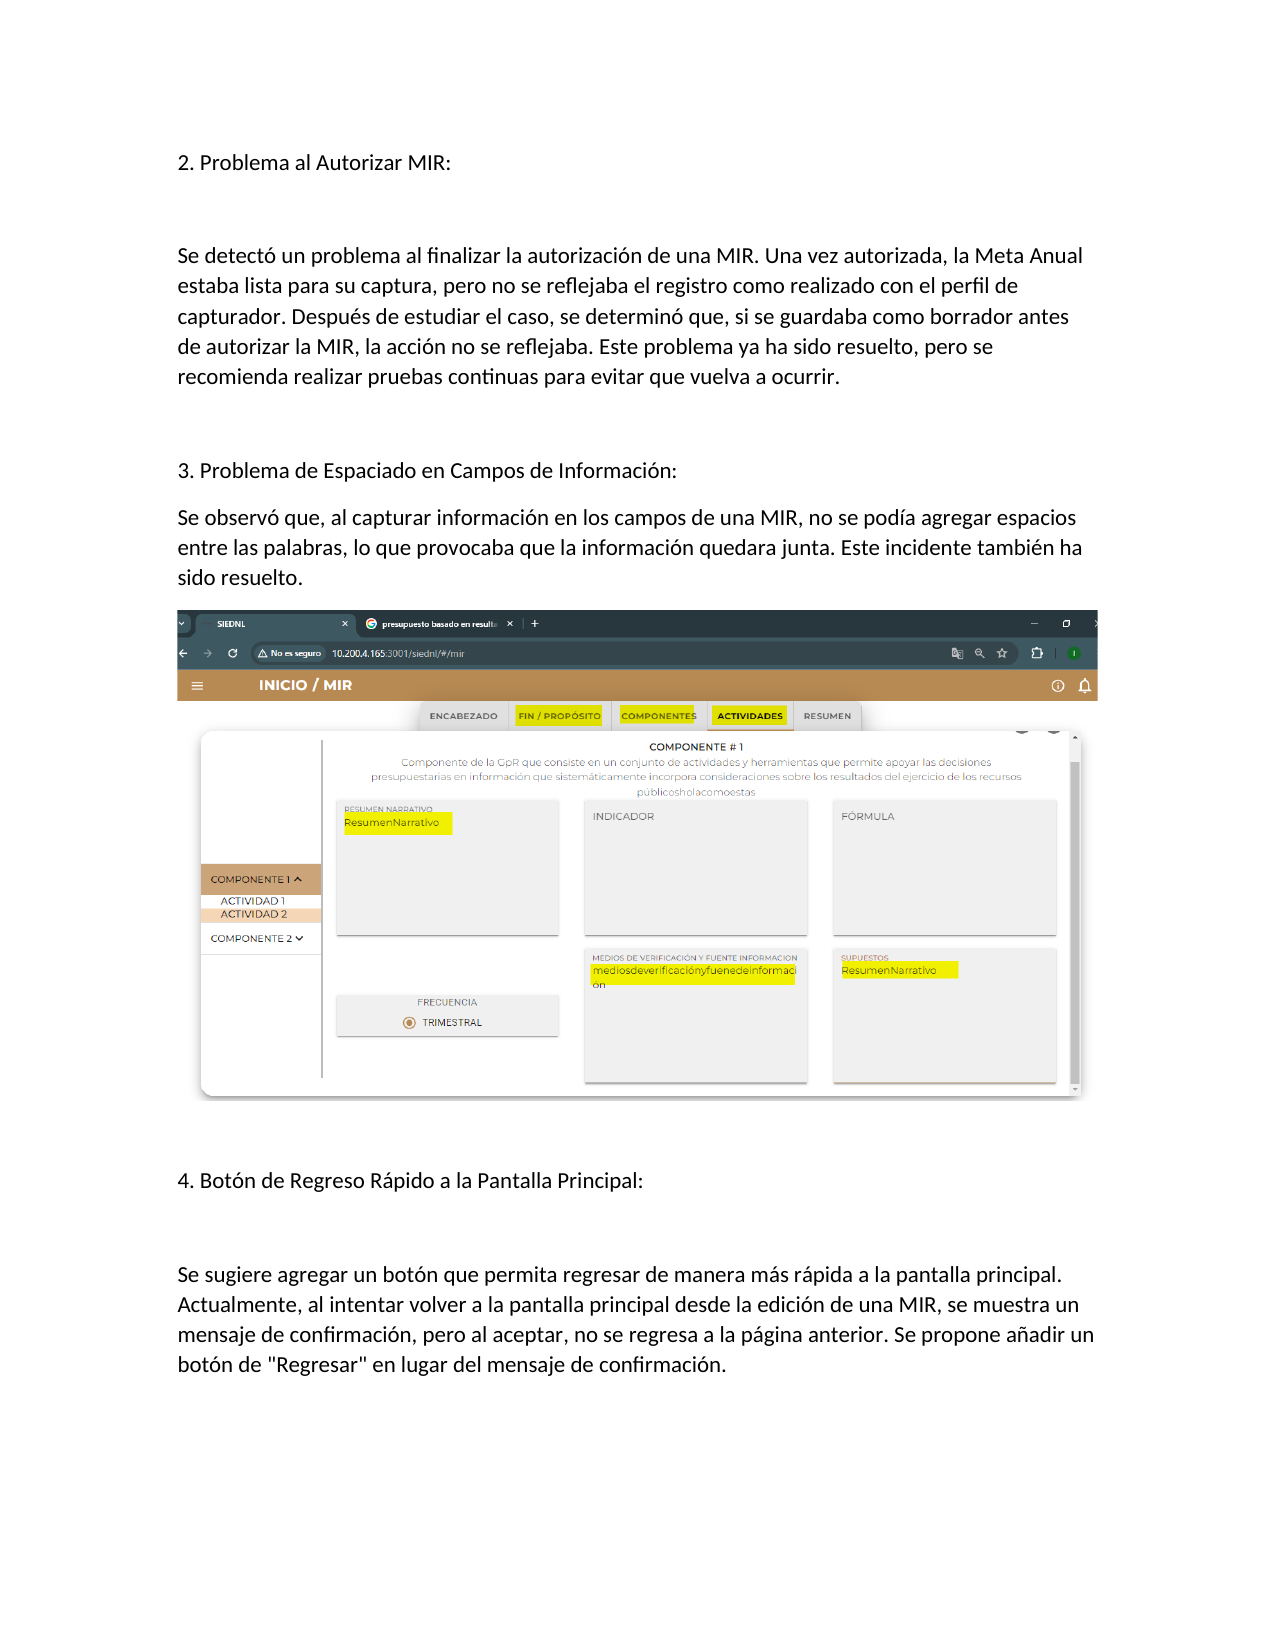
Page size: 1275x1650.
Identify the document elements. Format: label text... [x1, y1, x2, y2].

text Se sugiere agregar un botón que permita regresar de manera más rápida a la pantalla principal. Actualmente, al intentar volver a la pantalla principal desde la edición de una MIR, se muestra un mensaje de confirmación, pero al aceptar, no se regresa a la página anterior. Se propone añadir un botón de "Regresar" en lugar del mensaje de confirmación. [177, 1260, 1098, 1379]
picture [177, 610, 1098, 1101]
text 2. Problema al Autorizar MIR: [177, 148, 1098, 176]
text 4. Botón de Regreso Rápido a la Pantalla Principal: [177, 1166, 1098, 1194]
text Se detectó un problema al finalizar la autorización de una MIR. Una vez autorizada, la Meta Anual estaba lista para su captura, pero no se reflejaba el registro como realizado con el perfil de capturador. Después de estudiar el caso, se determinó que, si se guardaba como borrador antes de autorizar la MIR, la acción no se reflejaba. Este problema ya ha sido resuelto, pero se recomienda realizar pruebas continuas para evitar que vuelva a ocurrir. [177, 241, 1098, 390]
text 3. Problema de Espaciado en Campos de Información: [177, 456, 1098, 484]
text Se observó que, al capturar información en los campos de una MIR, no se podía agregar espacios entre las palabras, lo que provocaba que la información quedara junta. Este incidente también ha sido resuelto. [177, 503, 1098, 591]
